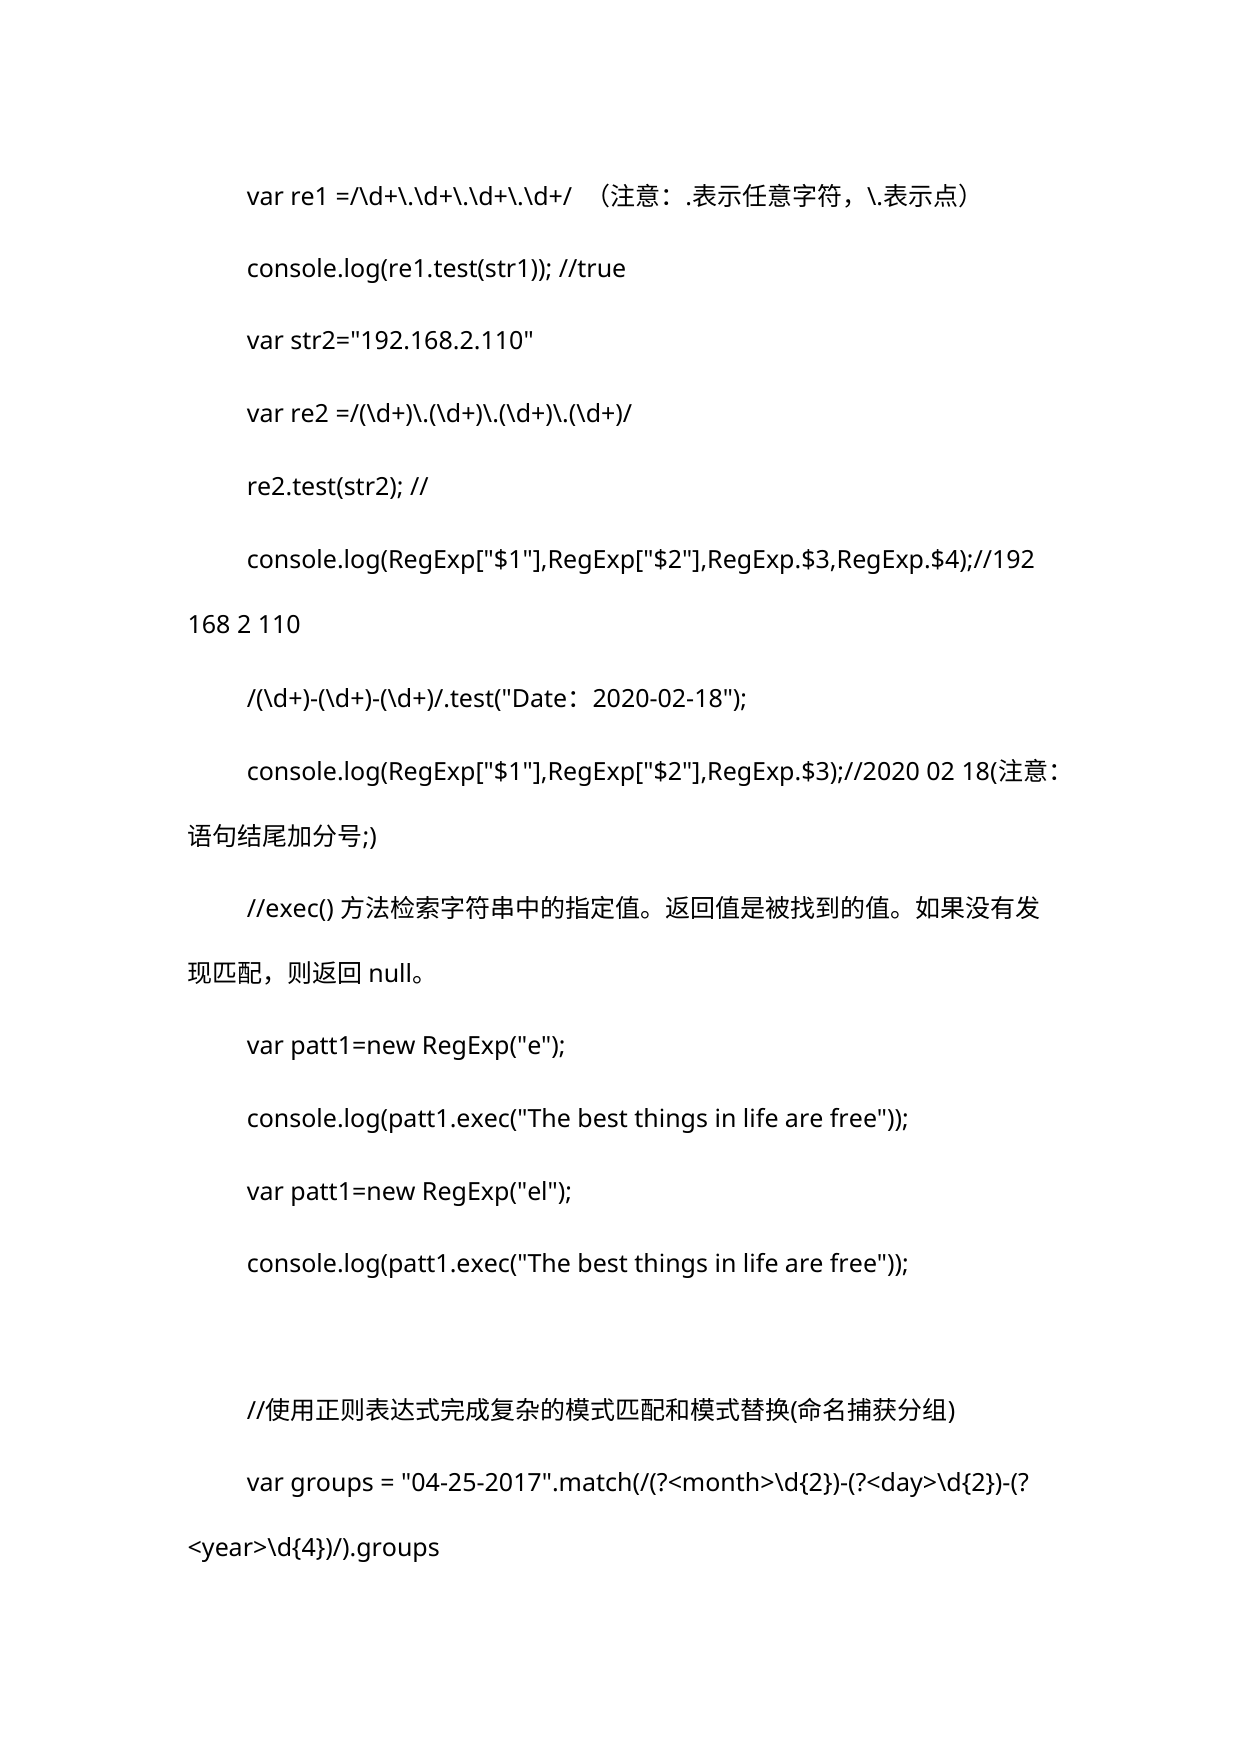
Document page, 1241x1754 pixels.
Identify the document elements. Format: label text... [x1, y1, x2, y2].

text console.log(RegExp["$1"],RegExp["$2"],RegExp.$3,RegExp.$4);//192 168 2 110 [187, 526, 1053, 656]
text console.log(RegExp["$1"],RegExp["$2"],RegExp.$3);//2020 02 18(注意：语句结尾加分号;) [187, 737, 1053, 867]
text var patt1=new RegExp("e"); [187, 1012, 1053, 1077]
text //使用正则表达式完成复杂的模式匹配和模式替换(命名捕获分组) [187, 1376, 1053, 1441]
text //exec() 方法检索字符串中的指定值。返回值是被找到的值。如果没有发现匹配，则返回 null。 [187, 874, 1053, 1004]
text console.log(re1.test(str1)); //true [187, 235, 1053, 300]
text /(\d+)-(\d+)-(\d+)/.test("Date：2020-02-18"); [187, 664, 1053, 729]
text var patt1=new RegExp("el"); [187, 1158, 1053, 1223]
text var re1 =/\d+\.\d+\.\d+\.\d+/ （注意：.表示任意字符，\.表示点） [187, 162, 1053, 227]
text console.log(patt1.exec("The best things in life are free")); [187, 1231, 1053, 1296]
text console.log(patt1.exec("The best things in life are free")); [187, 1085, 1053, 1150]
text var groups = "04-25-2017".match(/(?<month>\d{2})-(?<day>\d{2})-(?<year>\d{4})/).groups [187, 1449, 1053, 1579]
text var re2 =/(\d+)\.(\d+)\.(\d+)\.(\d+)/ [187, 380, 1053, 445]
text var str2="192.168.2.110" [187, 308, 1053, 373]
text re2.test(str2); // [187, 453, 1053, 518]
